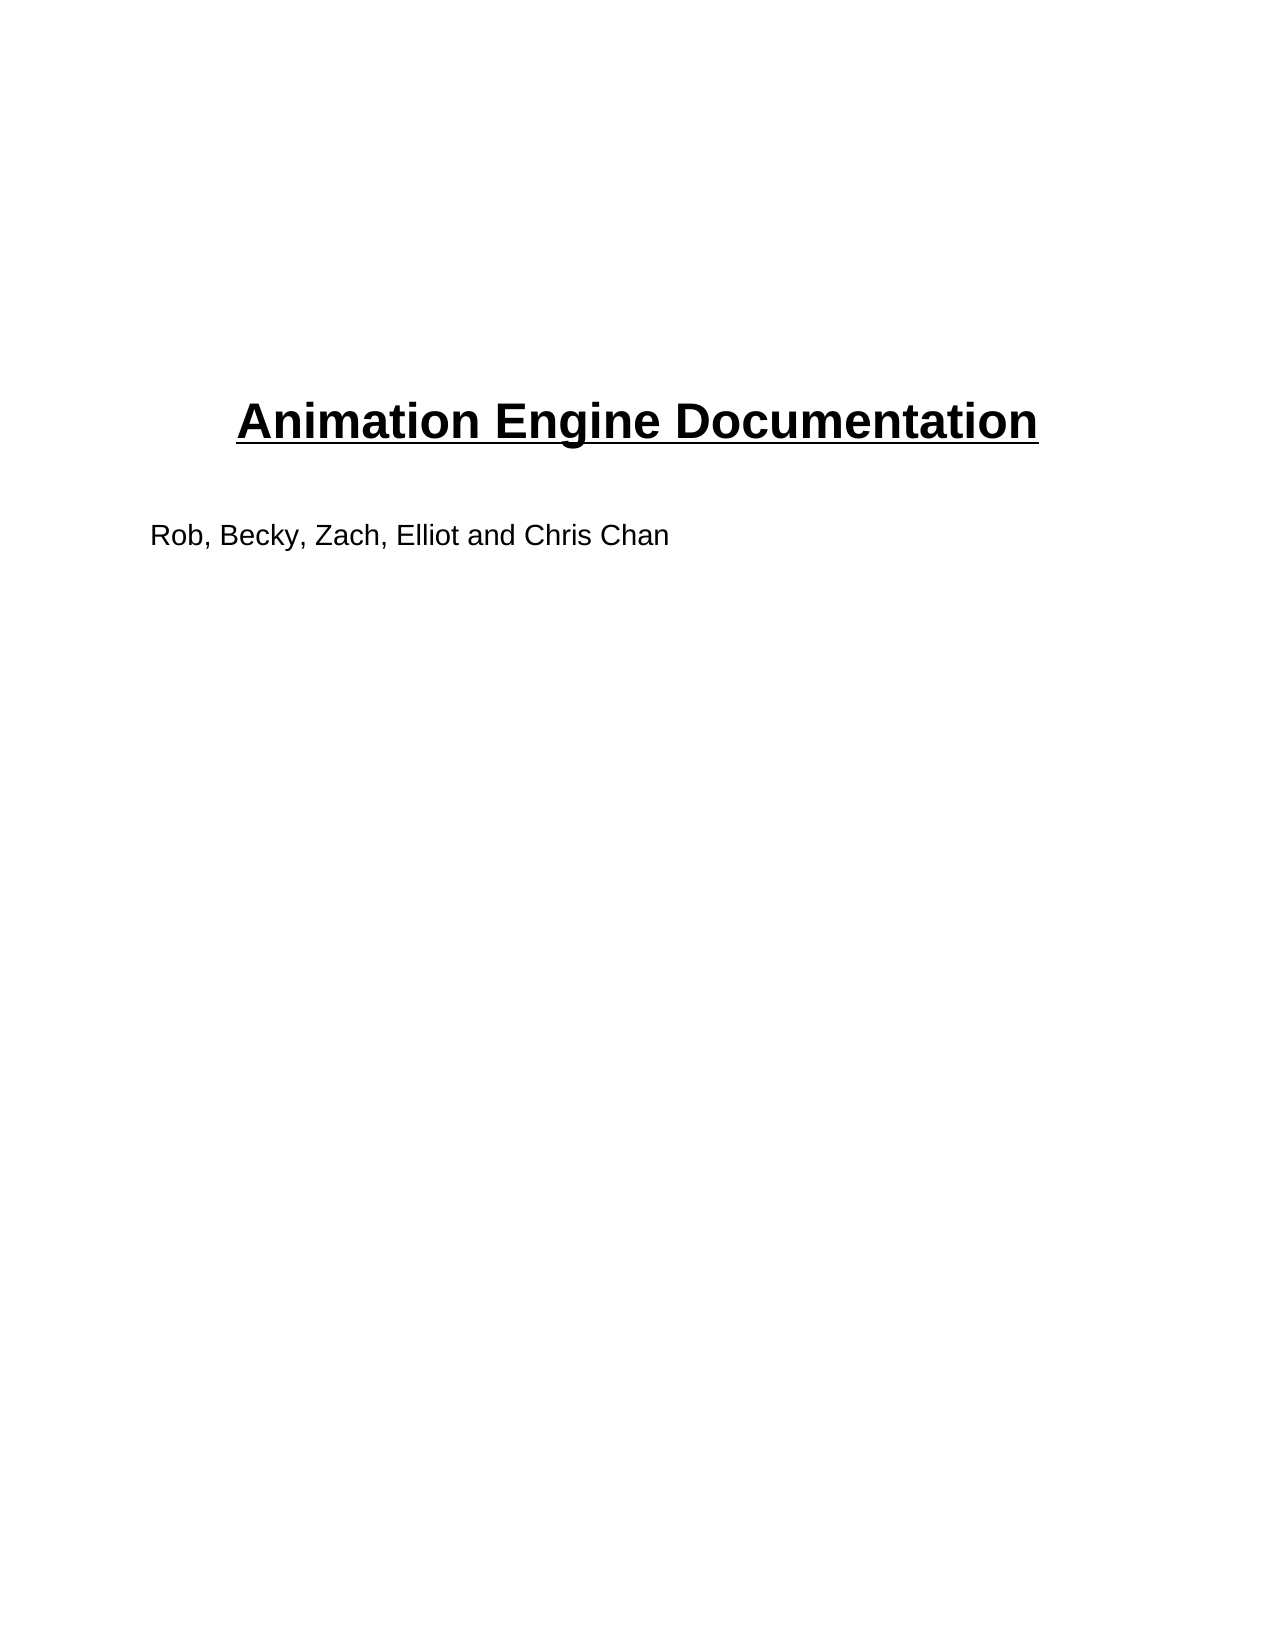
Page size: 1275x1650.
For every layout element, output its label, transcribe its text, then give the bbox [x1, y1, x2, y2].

text Animation Engine Documentation [150, 392, 1125, 449]
text Rob, Becky, Zach, Elliot and Chris Chan [150, 518, 1125, 552]
